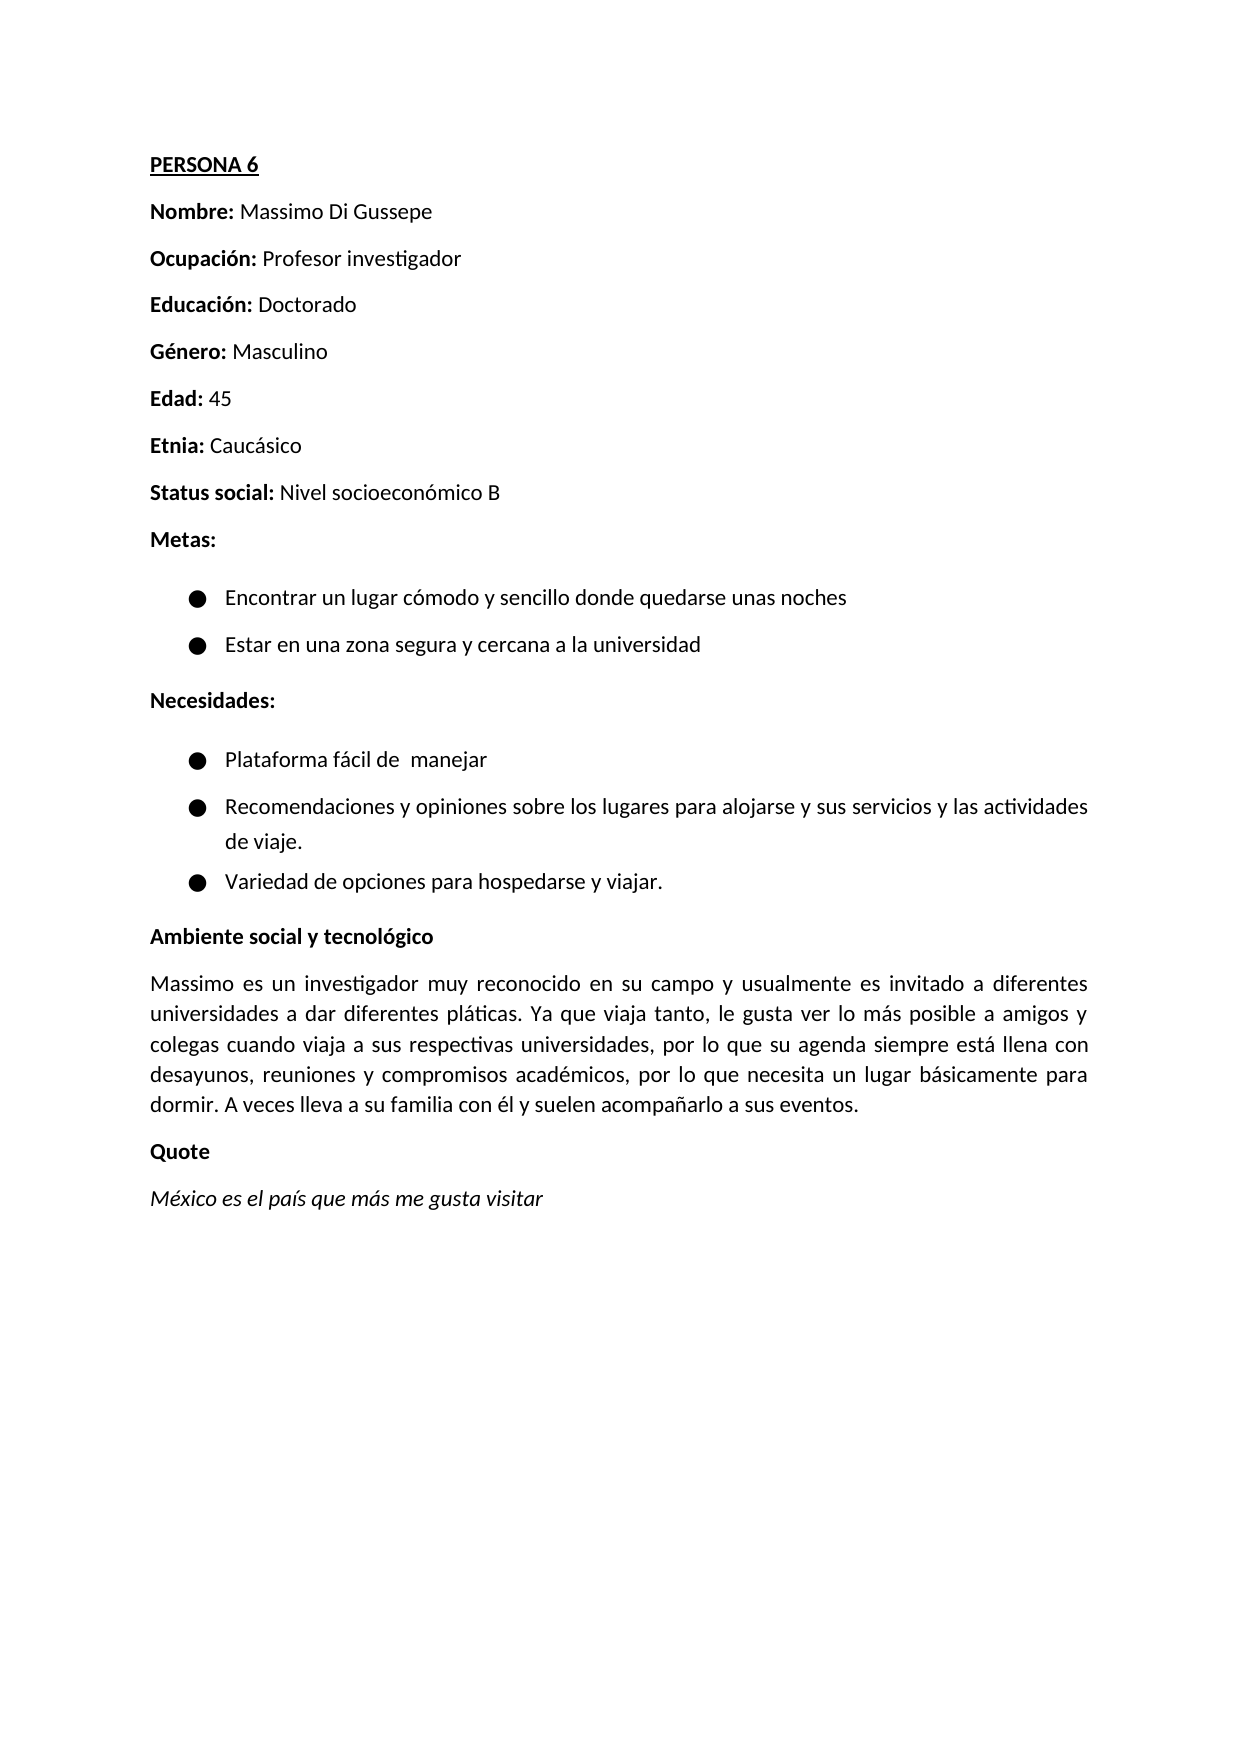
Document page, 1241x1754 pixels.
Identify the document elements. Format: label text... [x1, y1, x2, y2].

text Status social: Nivel socioeconómico B [150, 478, 1090, 506]
text Ambiente social y tecnológico [150, 922, 1090, 951]
list Plataforma fácil de manejar [187, 733, 1090, 780]
text PERSONA 6 [150, 150, 1090, 178]
list Recomendaciones y opiniones sobre los lugares para alojarse y sus servicios y las actividades de viaje. [187, 780, 1090, 855]
text Educación: Doctorado [150, 291, 1090, 319]
text Género: Masculino [150, 337, 1090, 366]
text Massimo es un investigador muy reconocido en su campo y usualmente es invitado a diferentes universidades a dar diferentes pláticas. Ya que viaja tanto, le gusta ver lo más posible a amigos y colegas cuando viaja a sus respectivas universidades, por lo que su agenda siempre está llena con desayunos, reuniones y compromisos académicos, por lo que necesita un lugar básicamente para dormir. A veces lleva a su familia con él y suelen acompañarlo a sus eventos. [150, 969, 1090, 1118]
text Ocupación: Profesor investigador [150, 244, 1090, 272]
list Variedad de opciones para hospedarse y viajar. [187, 855, 1090, 902]
list Estar en una zona segura y cercana a la universidad [187, 619, 1090, 666]
list Encontrar un lugar cómodo y sencillo donde quedarse unas noches [187, 572, 1090, 619]
text México es el país que más me gusta visitar [150, 1184, 1090, 1212]
text Necesidades: [150, 686, 1090, 714]
text Etnia: Caucásico [150, 431, 1090, 459]
text Quote [150, 1137, 1090, 1165]
text Metas: [150, 525, 1090, 553]
text Edad: 45 [150, 384, 1090, 412]
text Nombre: Massimo Di Gussepe [150, 197, 1090, 225]
